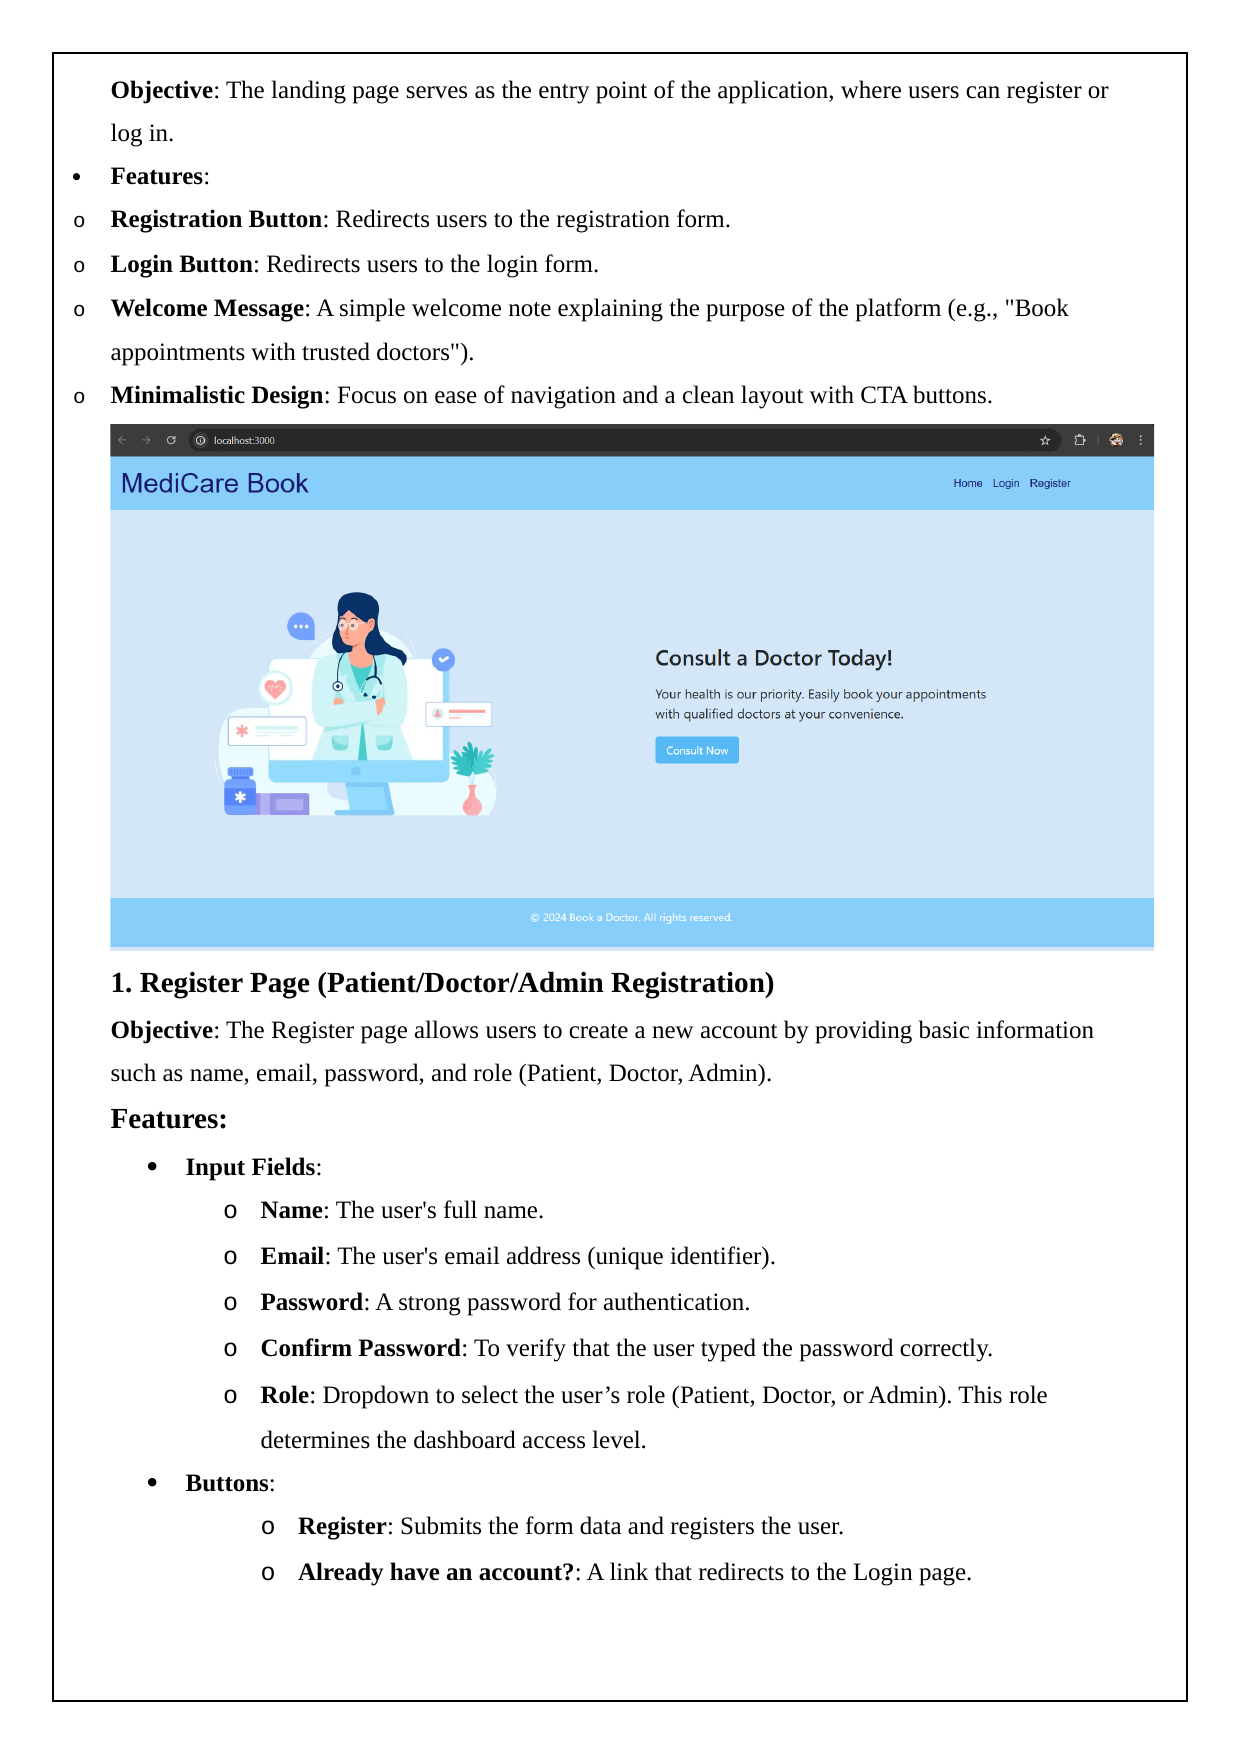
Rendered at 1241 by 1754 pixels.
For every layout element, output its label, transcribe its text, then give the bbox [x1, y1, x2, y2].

text Objective: The landing page serves as the entry point of the application, where users can register or log in. [110, 75, 1130, 147]
text 1. Register Page (Patient/Doctor/Admin Registration) [110, 965, 1130, 998]
picture [110, 424, 1155, 951]
list Login Button: Redirects users to the login form. [73, 249, 1130, 278]
list Features: [73, 161, 1130, 190]
list Confirm Password: To verify that the user typed the password correctly. [223, 1333, 1130, 1364]
list Welcome Message: A simple welcome note explaining the purpose of the platform (e.g., "Book appointments with trusted doctors"). [73, 293, 1130, 366]
text Objective: The Register page allows users to create a new account by providing basic information such as name, email, password, and role (Patient, Doctor, Admin). [110, 1015, 1130, 1087]
list Registration Button: Redirects users to the registration form. [73, 204, 1130, 234]
list Email: The user's email address (unique identifier). [223, 1241, 1130, 1272]
list Input Fields: [148, 1152, 1130, 1180]
list Buttons: [148, 1468, 1130, 1497]
list Register: Submits the form data and registers the user. [260, 1511, 1130, 1542]
list Role: Dropdown to select the user’s role (Patient, Doctor, or Admin). This role determines the dashboard access level. [223, 1380, 1130, 1454]
text Features: [110, 1101, 1130, 1135]
list Name: The user's full name. [223, 1195, 1130, 1226]
list Minimalistic Design: Focus on ease of navigation and a clean layout with CTA buttons. [73, 380, 1130, 410]
list Already have an account?: A link that redirects to the Login page. [260, 1557, 1130, 1588]
list Password: A strong password for authentication. [223, 1287, 1130, 1318]
